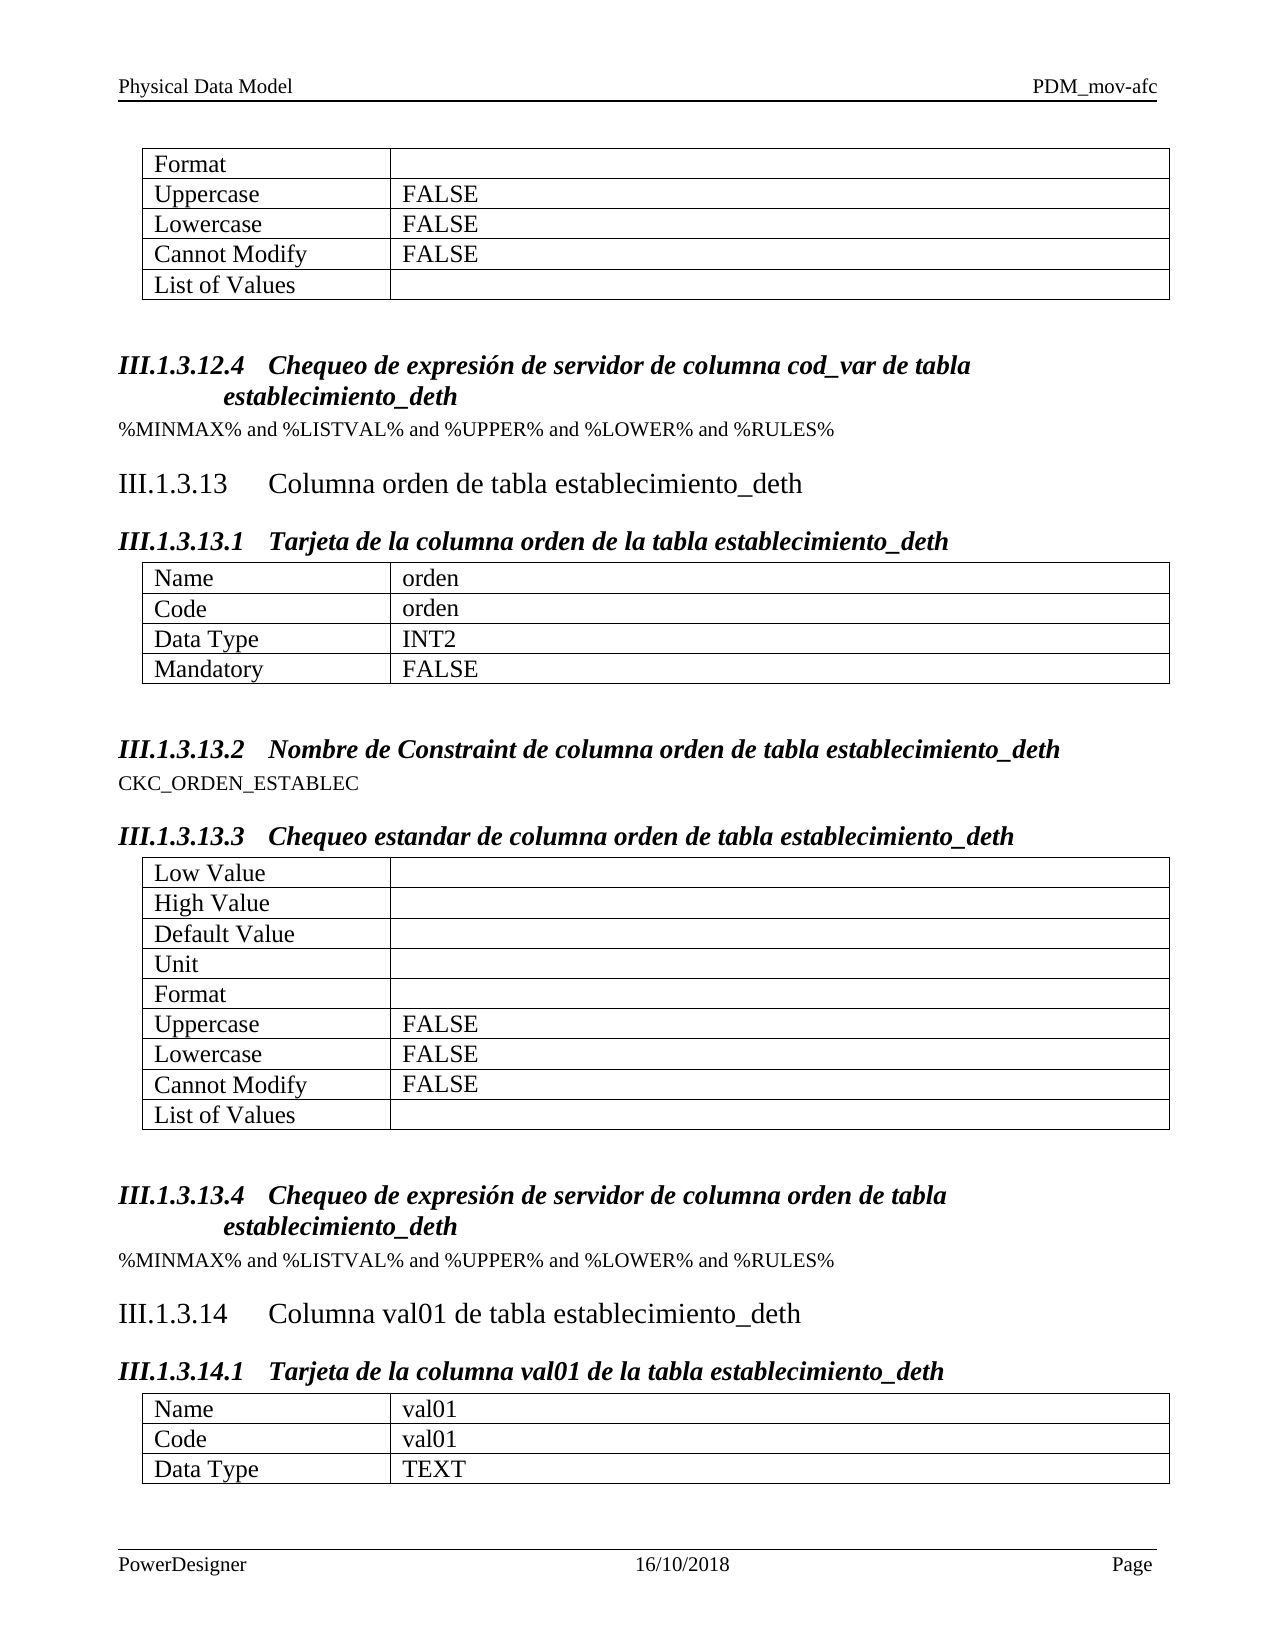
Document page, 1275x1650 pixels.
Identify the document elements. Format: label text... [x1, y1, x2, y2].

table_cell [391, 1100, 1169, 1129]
text %MINMAX% and %LISTVAL% and %UPPER% and %LOWER% and %RULES% [118, 417, 1157, 441]
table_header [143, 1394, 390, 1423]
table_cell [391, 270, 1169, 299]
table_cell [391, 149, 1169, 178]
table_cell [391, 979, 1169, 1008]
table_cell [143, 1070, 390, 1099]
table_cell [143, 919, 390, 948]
text CKC_ORDEN_ESTABLEC [118, 771, 1157, 795]
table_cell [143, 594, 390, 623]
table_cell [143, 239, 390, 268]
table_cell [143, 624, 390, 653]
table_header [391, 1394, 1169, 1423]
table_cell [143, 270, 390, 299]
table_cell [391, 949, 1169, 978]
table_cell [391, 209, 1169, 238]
subtitle Tarjeta de la columna val01 de la tabla establecimiento_deth [118, 1355, 1157, 1386]
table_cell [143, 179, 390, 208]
subtitle Chequeo de expresión de servidor de columna cod_var de tabla establecimiento_deth [118, 349, 1157, 411]
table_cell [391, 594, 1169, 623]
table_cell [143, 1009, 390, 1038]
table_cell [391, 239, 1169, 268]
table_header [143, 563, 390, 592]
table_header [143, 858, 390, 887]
subtitle Nombre de Constraint de columna orden de tabla establecimiento_deth [118, 733, 1157, 764]
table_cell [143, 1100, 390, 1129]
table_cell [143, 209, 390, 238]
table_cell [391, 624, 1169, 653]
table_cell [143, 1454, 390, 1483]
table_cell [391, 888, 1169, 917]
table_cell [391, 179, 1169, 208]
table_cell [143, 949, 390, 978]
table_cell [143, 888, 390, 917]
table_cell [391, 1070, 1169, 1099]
subtitle Columna orden de tabla establecimiento_deth [118, 466, 1157, 500]
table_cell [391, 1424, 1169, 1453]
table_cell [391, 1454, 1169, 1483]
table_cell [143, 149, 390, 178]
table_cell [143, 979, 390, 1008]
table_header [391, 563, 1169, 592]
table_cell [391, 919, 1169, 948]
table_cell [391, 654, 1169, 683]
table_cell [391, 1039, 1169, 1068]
subtitle Chequeo estandar de columna orden de tabla establecimiento_deth [118, 820, 1157, 851]
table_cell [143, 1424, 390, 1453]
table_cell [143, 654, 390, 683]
subtitle Chequeo de expresión de servidor de columna orden de tabla establecimiento_deth [118, 1179, 1157, 1241]
subtitle Tarjeta de la columna orden de la tabla establecimiento_deth [118, 525, 1157, 556]
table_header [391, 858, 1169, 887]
text %MINMAX% and %LISTVAL% and %UPPER% and %LOWER% and %RULES% [118, 1248, 1157, 1272]
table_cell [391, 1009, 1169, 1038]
subtitle Columna val01 de tabla establecimiento_deth [118, 1297, 1157, 1330]
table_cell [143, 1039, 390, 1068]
